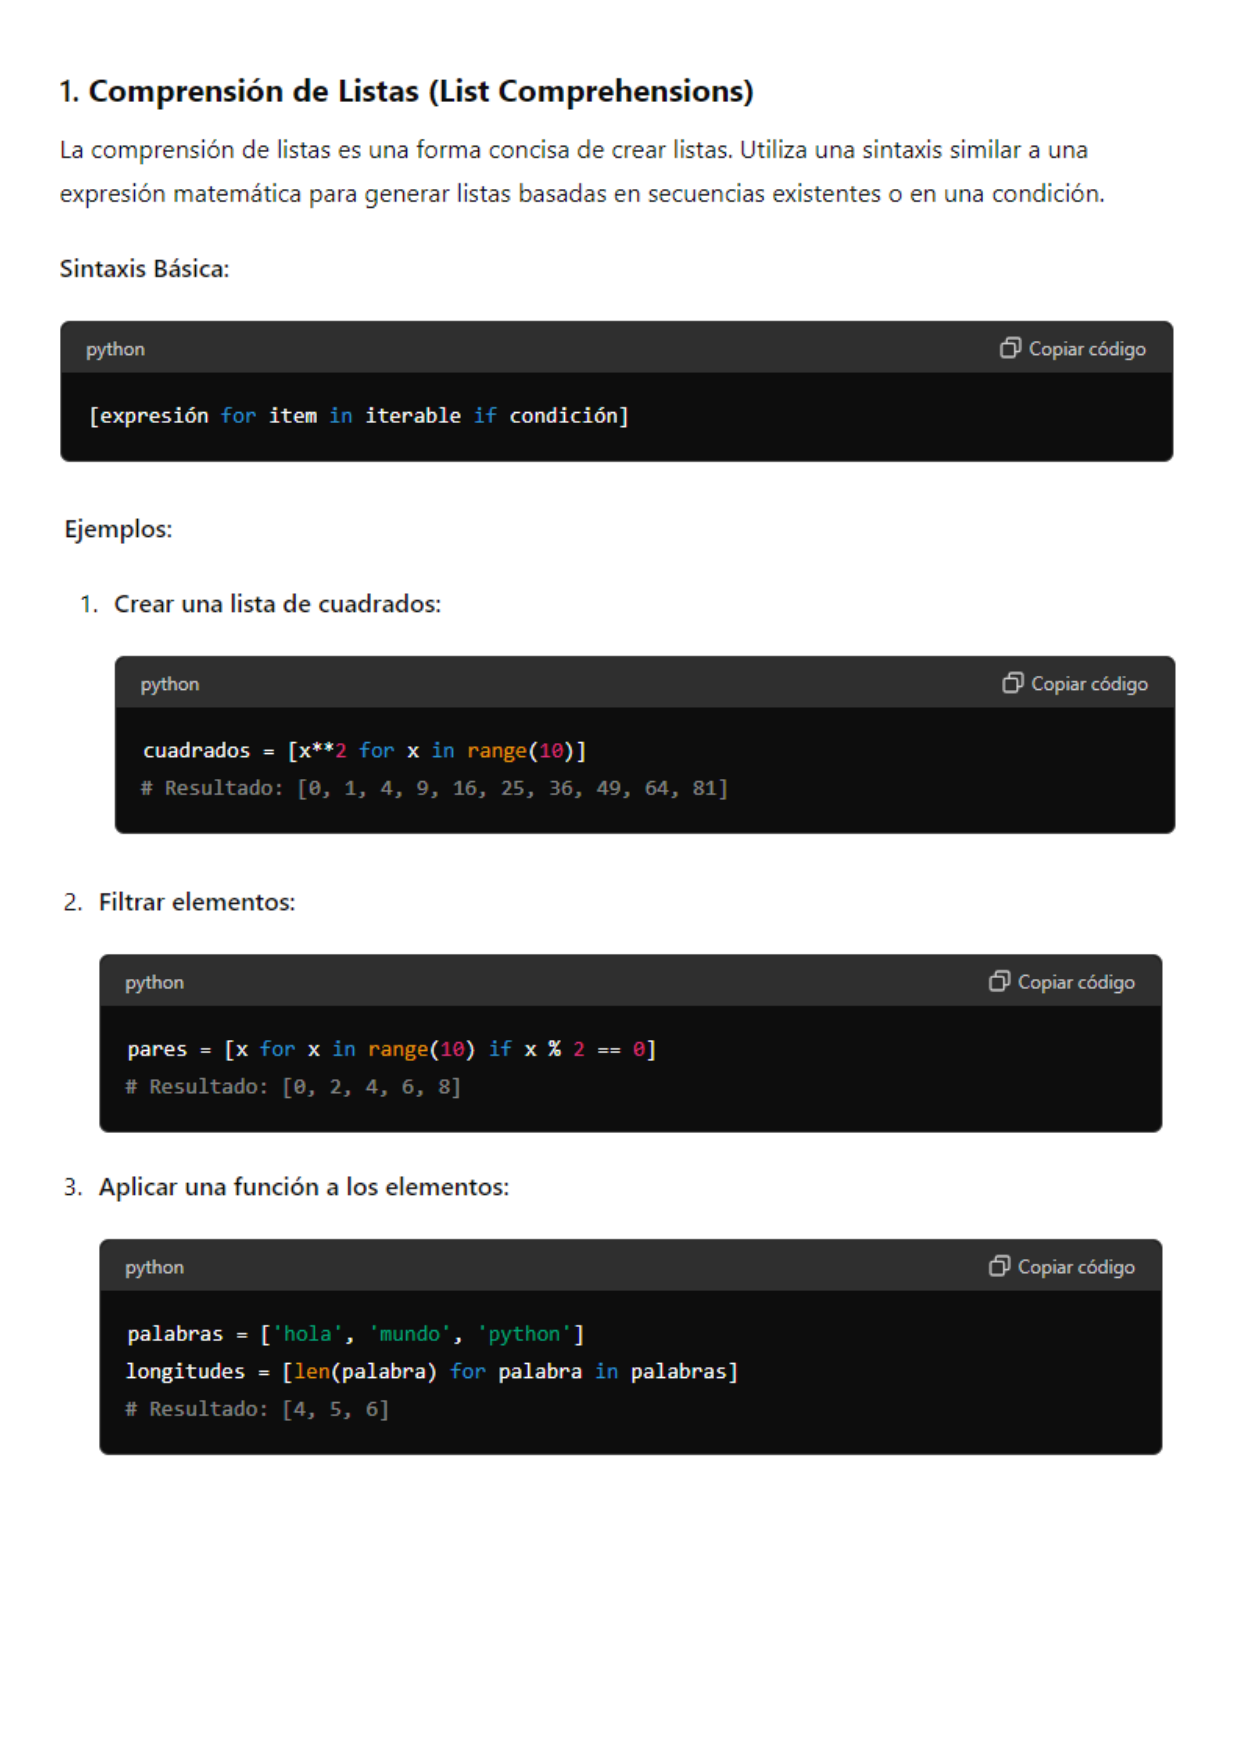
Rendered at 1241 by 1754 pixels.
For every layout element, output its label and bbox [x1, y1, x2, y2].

picture [59, 870, 1169, 1460]
picture [59, 497, 1182, 842]
picture [59, 69, 1180, 470]
